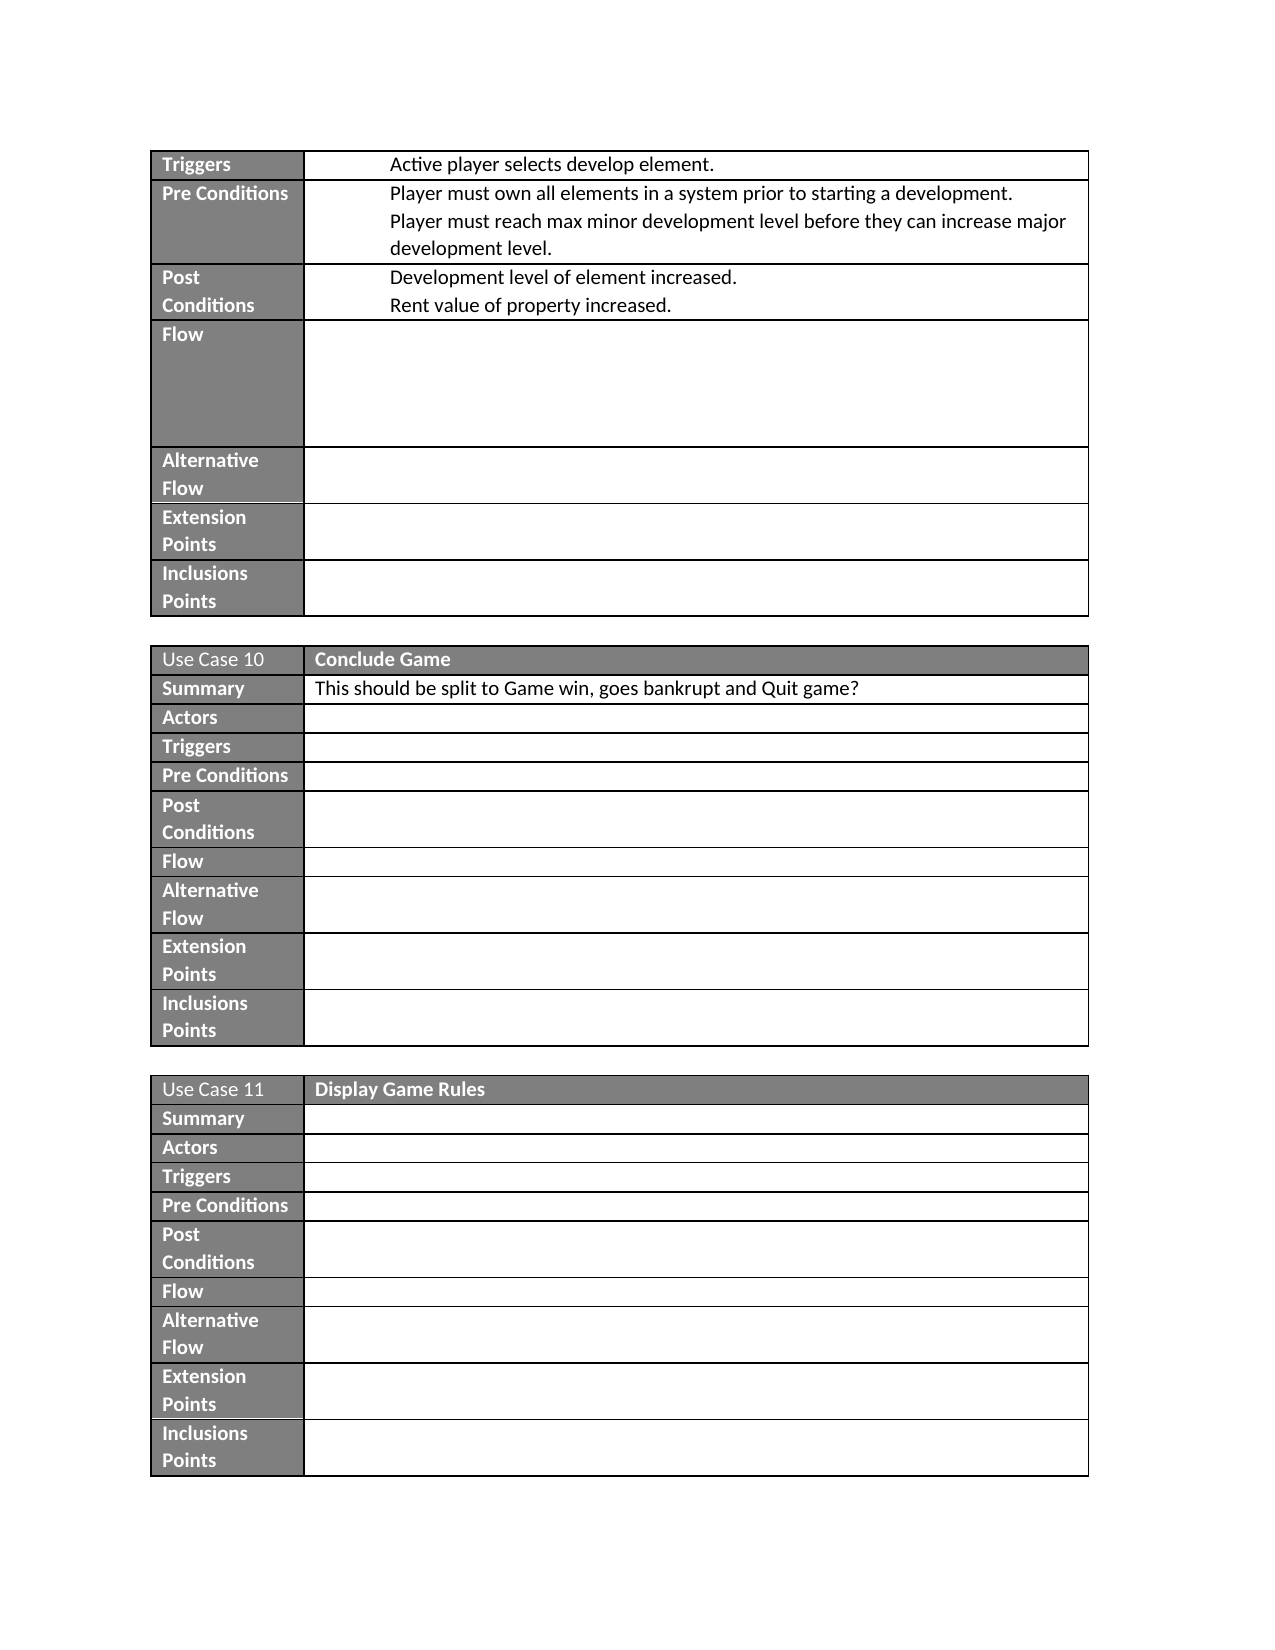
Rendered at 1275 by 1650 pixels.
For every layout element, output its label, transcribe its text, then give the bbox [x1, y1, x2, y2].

table_cell [305, 1307, 1088, 1362]
table_cell Triggers [152, 734, 303, 761]
table_cell [305, 734, 1088, 761]
table_cell Flow [152, 321, 303, 446]
table_cell Extension Points [152, 504, 303, 559]
table_cell [305, 792, 1088, 847]
table_cell [305, 877, 1088, 932]
table_cell [305, 321, 1088, 446]
table_header Display Game Rules [305, 1076, 1088, 1104]
table_cell Pre Conditions [152, 181, 303, 263]
table_cell Extension Points [152, 1364, 303, 1418]
table_cell [305, 504, 1088, 559]
table_cell Development level of element increased. Rent value of property increased. [305, 265, 1088, 319]
table_cell Post Conditions [152, 265, 303, 319]
table_cell [305, 1278, 1088, 1306]
table_cell [305, 448, 1088, 502]
table_cell Summary [152, 676, 303, 703]
table_cell [305, 934, 1088, 989]
table_cell Flow [152, 848, 303, 876]
table_cell [305, 1105, 1088, 1133]
table_cell [305, 705, 1088, 732]
table_cell Inclusions Points [152, 561, 303, 615]
table_cell Alternative Flow [152, 1307, 303, 1362]
table_cell Pre Conditions [152, 763, 303, 790]
table_cell [305, 990, 1088, 1045]
table_cell Active player selects develop element. [305, 152, 1088, 179]
table_cell Inclusions Points [152, 1420, 303, 1475]
table_cell [305, 848, 1088, 876]
table_cell Summary [152, 1105, 303, 1133]
table_cell Player must own all elements in a system prior to starting a development. Player must reach max minor development level before they can increase major development level. [305, 181, 1088, 263]
table_cell Post Conditions [152, 792, 303, 847]
table_cell Post Conditions [152, 1222, 303, 1276]
table_cell Actors [152, 705, 303, 732]
table_cell Actors [152, 1135, 303, 1162]
table_cell Inclusions Points [152, 990, 303, 1045]
table_cell Extension Points [152, 934, 303, 989]
table_header Use Case 11 [152, 1076, 303, 1104]
table_cell This should be split to Game win, goes bankrupt and Quit game? [305, 676, 1088, 703]
table_header Conclude Game [305, 647, 1088, 674]
table_cell [305, 1193, 1088, 1220]
table_cell [305, 561, 1088, 615]
table_cell Flow [152, 1278, 303, 1306]
table_cell [305, 1163, 1088, 1191]
table_cell [305, 1364, 1088, 1418]
table_cell Pre Conditions [152, 1193, 303, 1220]
table_cell [305, 763, 1088, 790]
table_cell [305, 1222, 1088, 1276]
table_cell Alternative Flow [152, 448, 303, 502]
table_cell [305, 1135, 1088, 1162]
table_cell Triggers [152, 1163, 303, 1191]
table_cell Triggers [152, 152, 303, 179]
table_cell [305, 1420, 1088, 1475]
table_cell Alternative Flow [152, 877, 303, 932]
table_header Use Case 10 [152, 647, 303, 674]
